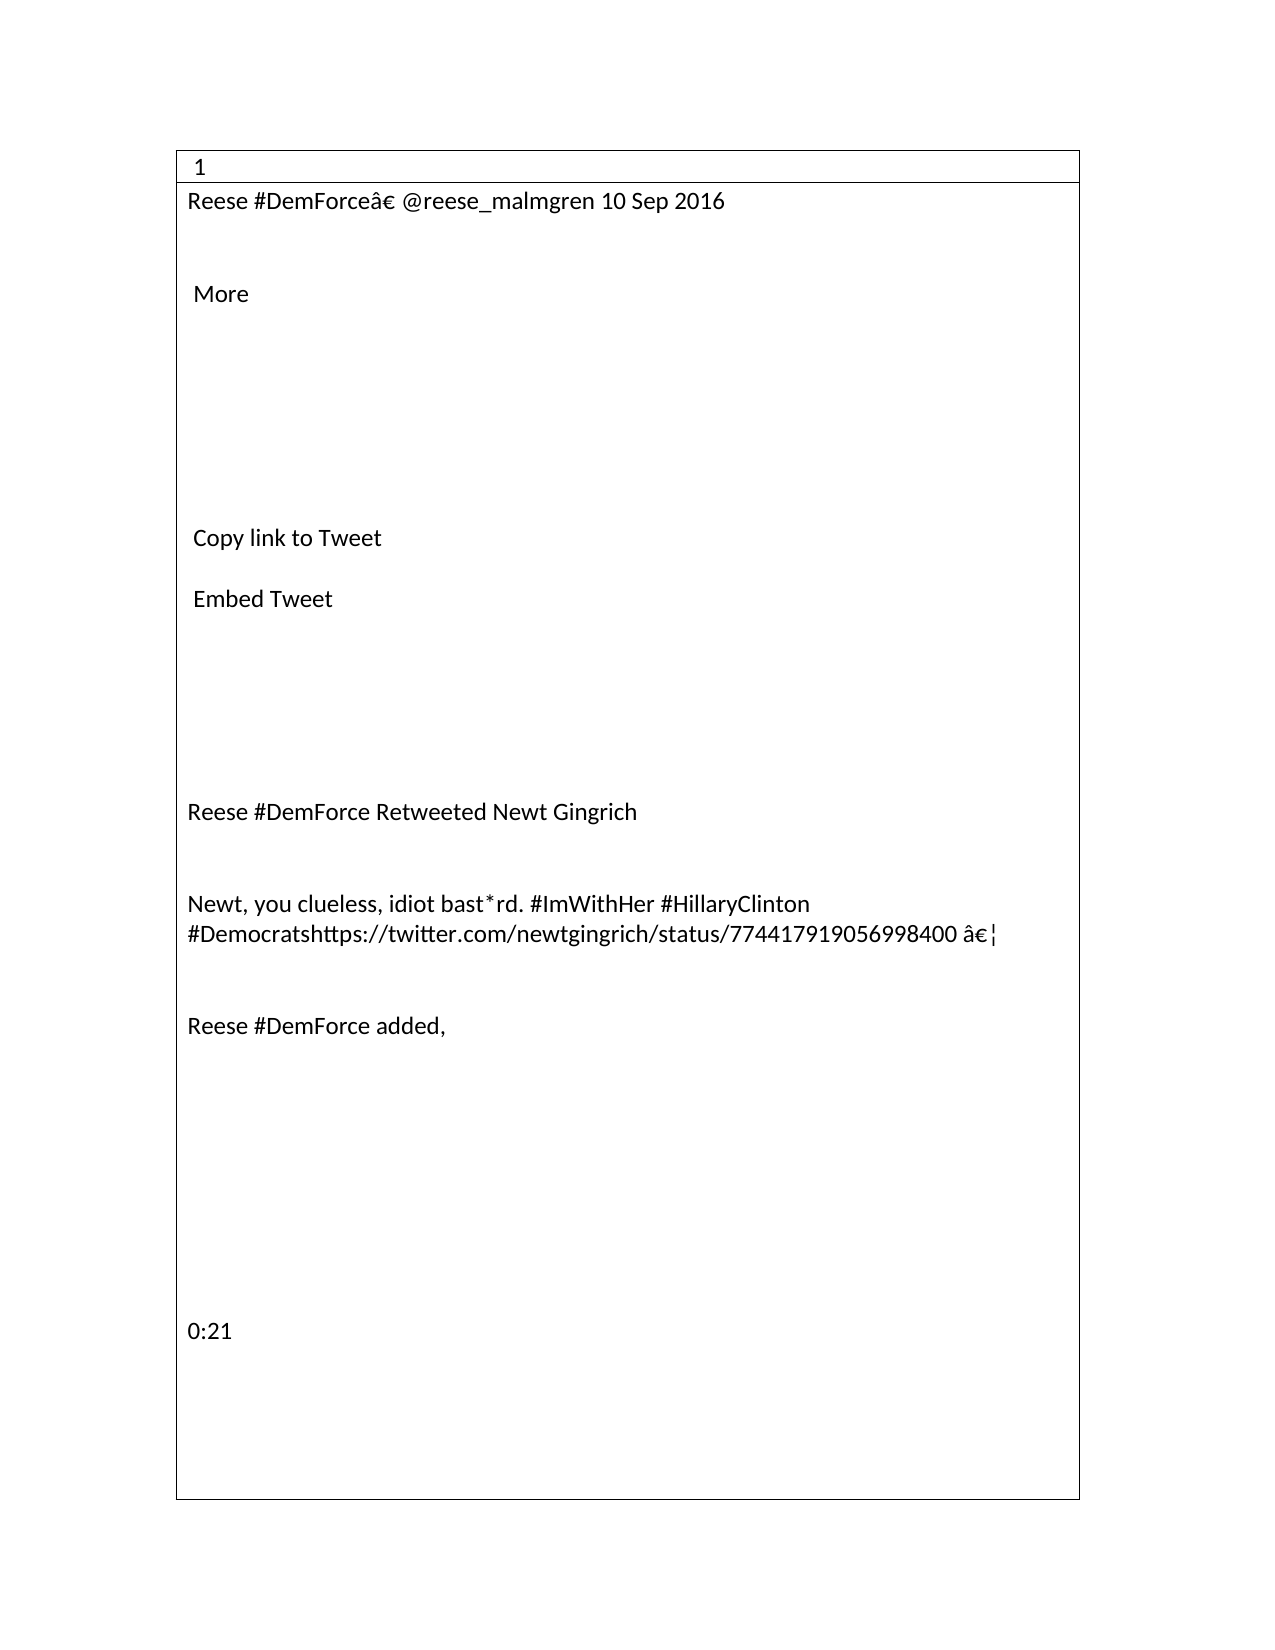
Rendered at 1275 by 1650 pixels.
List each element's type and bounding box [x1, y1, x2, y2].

table_cell [177, 151, 1079, 182]
table_cell [177, 183, 1079, 1498]
